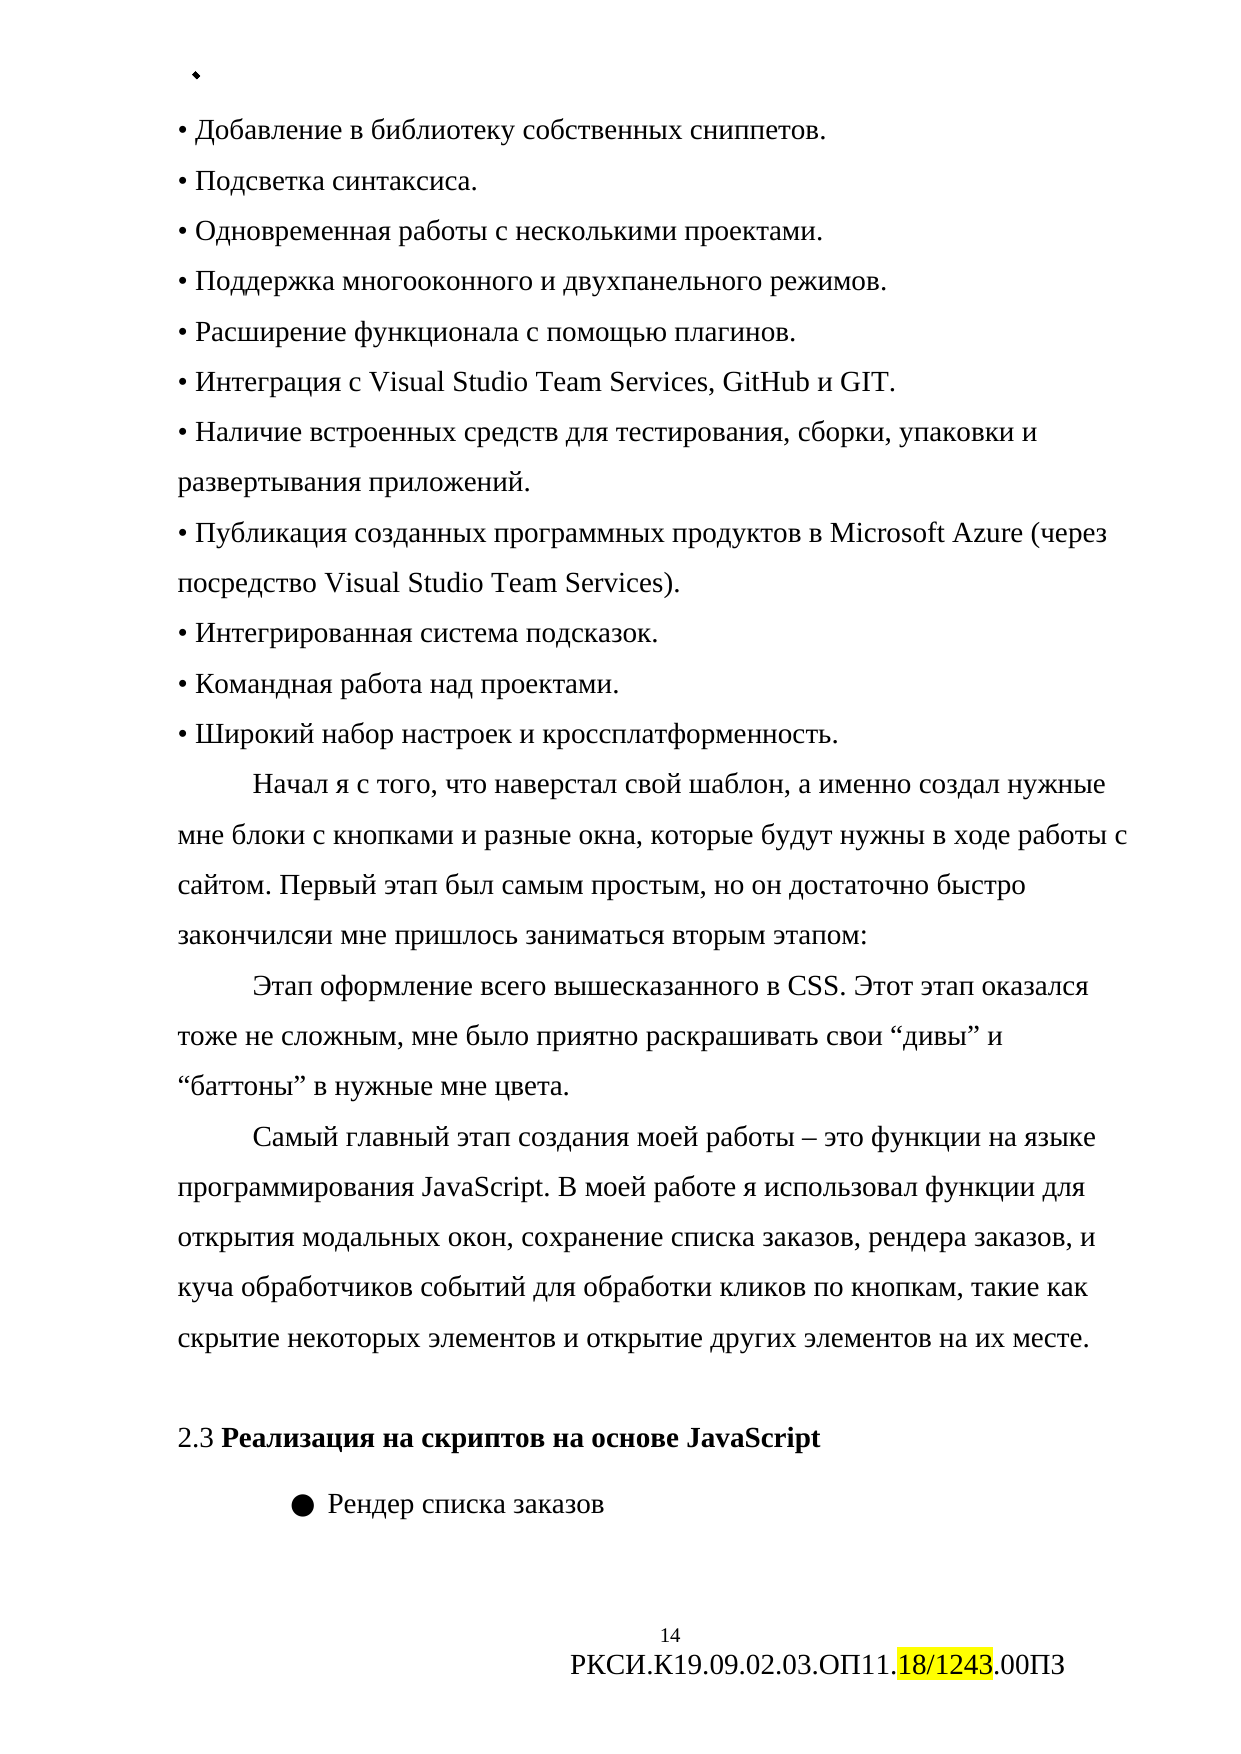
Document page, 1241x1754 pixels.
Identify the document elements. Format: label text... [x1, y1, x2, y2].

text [177, 112, 1133, 750]
list Рендер списка заказов [290, 1471, 1133, 1531]
text Начал я с того, что наверстал свой шаблон, а именно создал нужные мне блоки с кнопками и разные окна, которые будут нужны в ходе работы с сайтом. Первый этап был самым простым, но он достаточно быстро закончилсяи мне пришлось заниматься вторым этапом: [177, 766, 1133, 951]
text Самый главный этап создания моей работы – это функции на языке программирования JavaScript. В моей работе я использовал функции для открытия модальных окон, сохранение списка заказов, рендера заказов, и куча обработчиков событий для обработки кликов по кнопкам, такие как скрытие некоторых элементов и открытие других элементов на их месте. [177, 1119, 1133, 1353]
text 2.3 Реализация на скриптов на основе JavaScript [177, 1421, 1133, 1454]
text Этап оформление всего вышесказанного в CSS. Этот этап оказался тоже не сложным, мне было приятно раскрашивать свои “дивы” и “баттоны” в нужные мне цвета. [177, 968, 1133, 1102]
